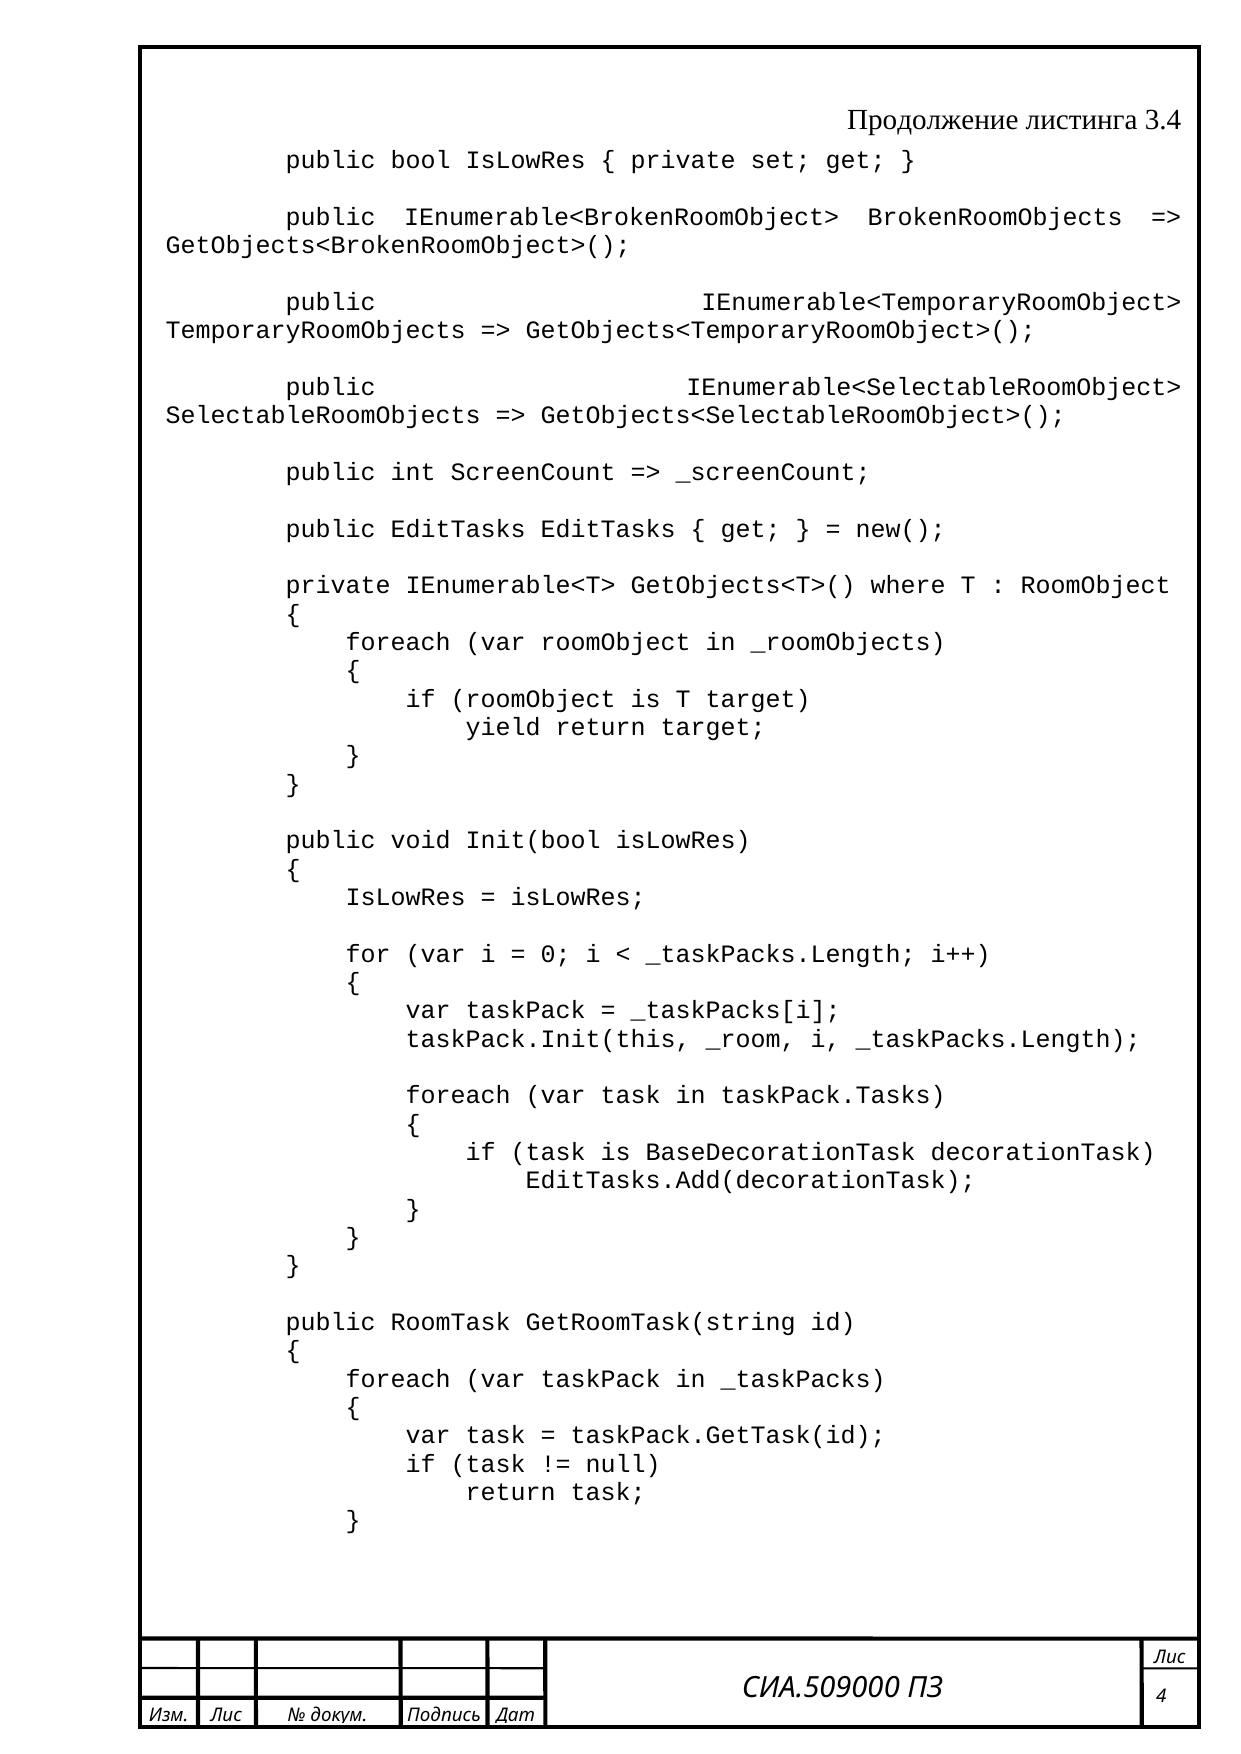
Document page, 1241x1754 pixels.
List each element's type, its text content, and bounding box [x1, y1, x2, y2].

text public IEnumerable<TemporaryRoomObject> TemporaryRoomObjects => GetObjects<TemporaryRoomObject>(); [165, 289, 1181, 346]
text public IEnumerable<BrokenRoomObject> BrokenRoomObjects => GetObjects<BrokenRoomObject>(); [165, 204, 1181, 261]
text Продолжение листинга 3.4 [165, 102, 1181, 135]
text public RoomTask GetRoomTask(string id) [165, 1309, 1181, 1338]
text } [165, 1253, 1181, 1281]
text } [165, 771, 1181, 799]
text private IEnumerable<T> GetObjects<T>() where T : RoomObject [165, 573, 1181, 601]
text foreach (var taskPack in _taskPacks) [165, 1366, 1181, 1394]
text } [165, 1508, 1181, 1536]
text foreach (var roomObject in _roomObjects) [165, 629, 1181, 658]
text var task = taskPack.GetTask(id); [165, 1423, 1181, 1451]
text IsLowRes = isLowRes; [165, 884, 1181, 913]
text if (task != null) [165, 1451, 1181, 1479]
text foreach (var task in taskPack.Tasks) [165, 1083, 1181, 1111]
text } [165, 743, 1181, 771]
text if (task is BaseDecorationTask decorationTask) [165, 1139, 1181, 1168]
text public EditTasks EditTasks { get; } = new(); [165, 516, 1181, 544]
text { [165, 1111, 1181, 1139]
text { [165, 1394, 1181, 1423]
text public void Init(bool isLowRes) [165, 828, 1181, 856]
text yield return target; [165, 714, 1181, 743]
text { [165, 601, 1181, 629]
text { [165, 969, 1181, 998]
text } [165, 1224, 1181, 1253]
text { [165, 1338, 1181, 1366]
text taskPack.Init(this, _room, i, _taskPacks.Length); [165, 1026, 1181, 1054]
text { [165, 856, 1181, 884]
text } [165, 1196, 1181, 1224]
text public int ScreenCount => _screenCount; [165, 459, 1181, 488]
text if (roomObject is T target) [165, 686, 1181, 714]
text EditTasks.Add(decorationTask); [165, 1168, 1181, 1196]
text public bool IsLowRes { private set; get; } [165, 148, 1181, 176]
text return task; [165, 1479, 1181, 1508]
text { [165, 658, 1181, 686]
text for (var i = 0; i < _taskPacks.Length; i++) [165, 941, 1181, 969]
text var taskPack = _taskPacks[i]; [165, 998, 1181, 1026]
text public IEnumerable<SelectableRoomObject> SelectableRoomObjects => GetObjects<SelectableRoomObject>(); [165, 374, 1181, 431]
